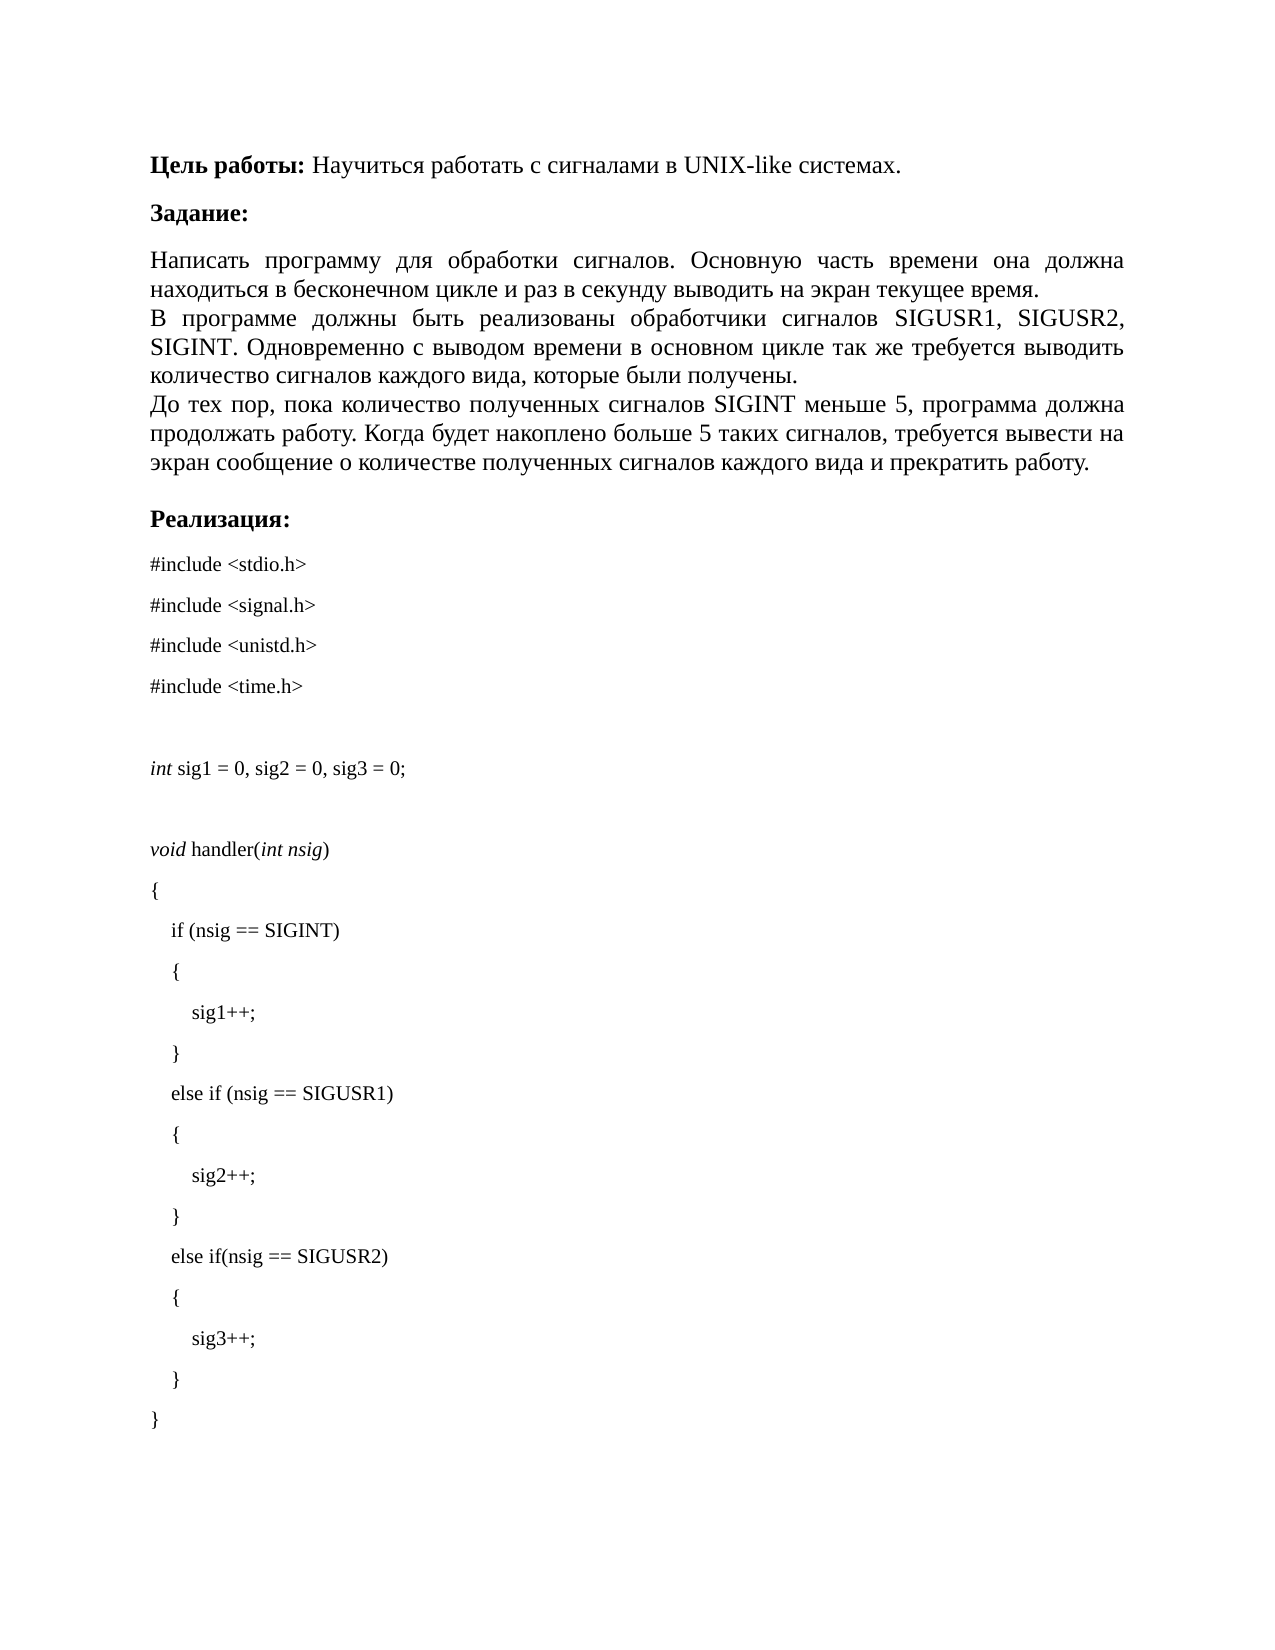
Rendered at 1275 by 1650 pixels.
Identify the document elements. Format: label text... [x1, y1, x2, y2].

text #include <unistd.h> [150, 633, 1125, 657]
text sig2++; [150, 1163, 1125, 1187]
text sig3++; [150, 1326, 1125, 1350]
text sig1++; [150, 1000, 1125, 1024]
text #include <time.h> [150, 674, 1125, 698]
text else if(nsig == SIGUSR2) [150, 1244, 1125, 1268]
text if (nsig == SIGINT) [150, 918, 1125, 942]
text } [150, 1041, 1125, 1065]
text { [150, 1285, 1125, 1309]
text } [150, 1366, 1125, 1391]
text Реализация: [150, 504, 1125, 533]
text { [150, 878, 1125, 902]
text Написать программу для обработки сигналов. Основную часть времени она должна находиться в бесконечном цикле и раз в секунду выводить на экран текущее время. [150, 245, 1125, 303]
text Задание: [150, 198, 1125, 226]
text { [150, 1122, 1125, 1146]
text int sig1 = 0, sig2 = 0, sig3 = 0; [150, 756, 1125, 779]
text else if (nsig == SIGUSR1) [150, 1081, 1125, 1105]
text В программе должны быть реализованы обработчики сигналов SIGUSR1, SIGUSR2, SIGINT. Одновременно с выводом времени в основном цикле так же требуется выводить количество сигналов каждого вида, которые были получены. [150, 303, 1125, 389]
text } [150, 1203, 1125, 1228]
text #include <signal.h> [150, 593, 1125, 617]
text #include <stdio.h> [150, 552, 1125, 576]
text { [150, 959, 1125, 983]
text void handler(int nsig) [150, 837, 1125, 861]
text } [150, 1407, 1125, 1431]
text До тех пор, пока количество полученных сигналов SIGINT меньше 5, программа должна продолжать работу. Когда будет накоплено больше 5 таких сигналов, требуется вывести на экран сообщение о количестве полученных сигналов каждого вида и прекратить работу. [150, 389, 1125, 475]
text Цель работы: Научиться работать с сигналами в UNIX-like системах. [150, 150, 1125, 179]
